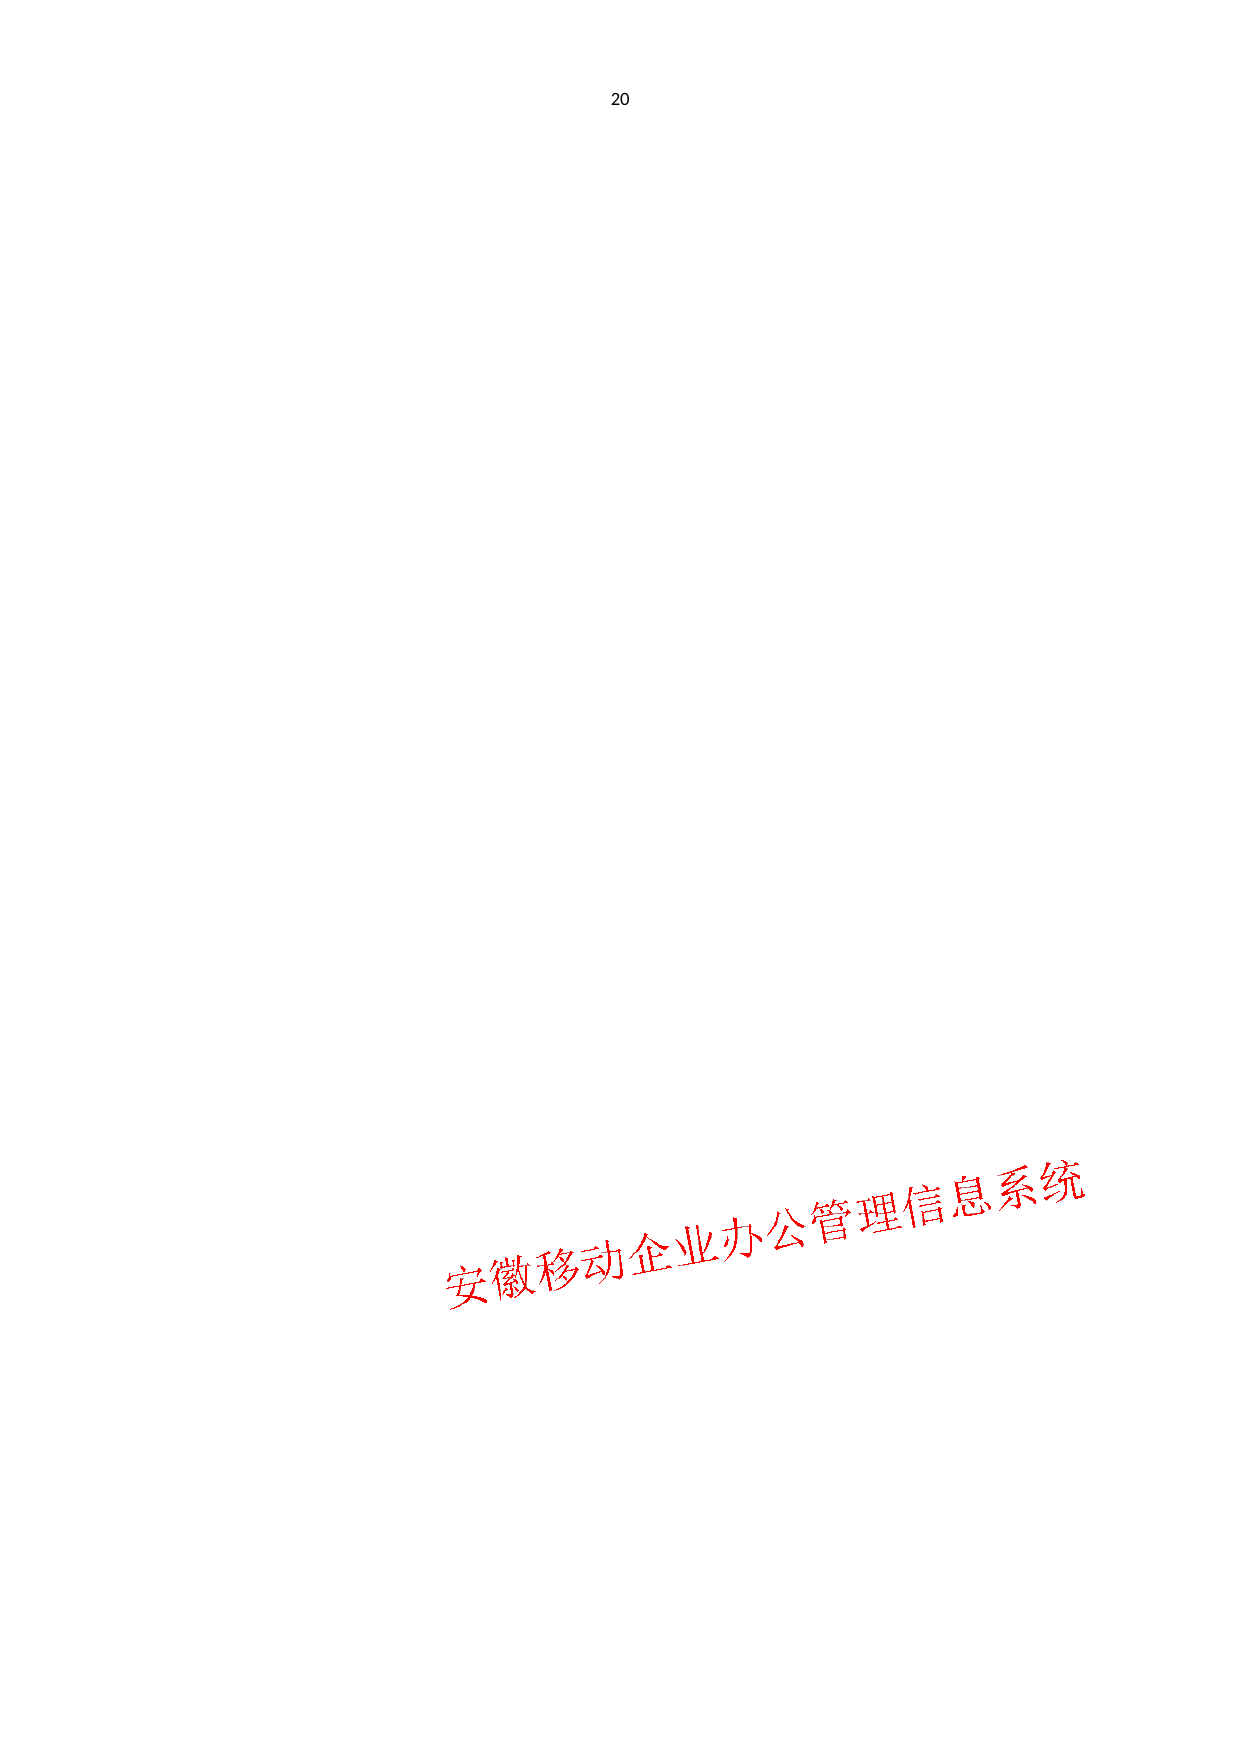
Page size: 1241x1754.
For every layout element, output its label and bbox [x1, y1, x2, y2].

picture [395, 817, 1133, 1754]
